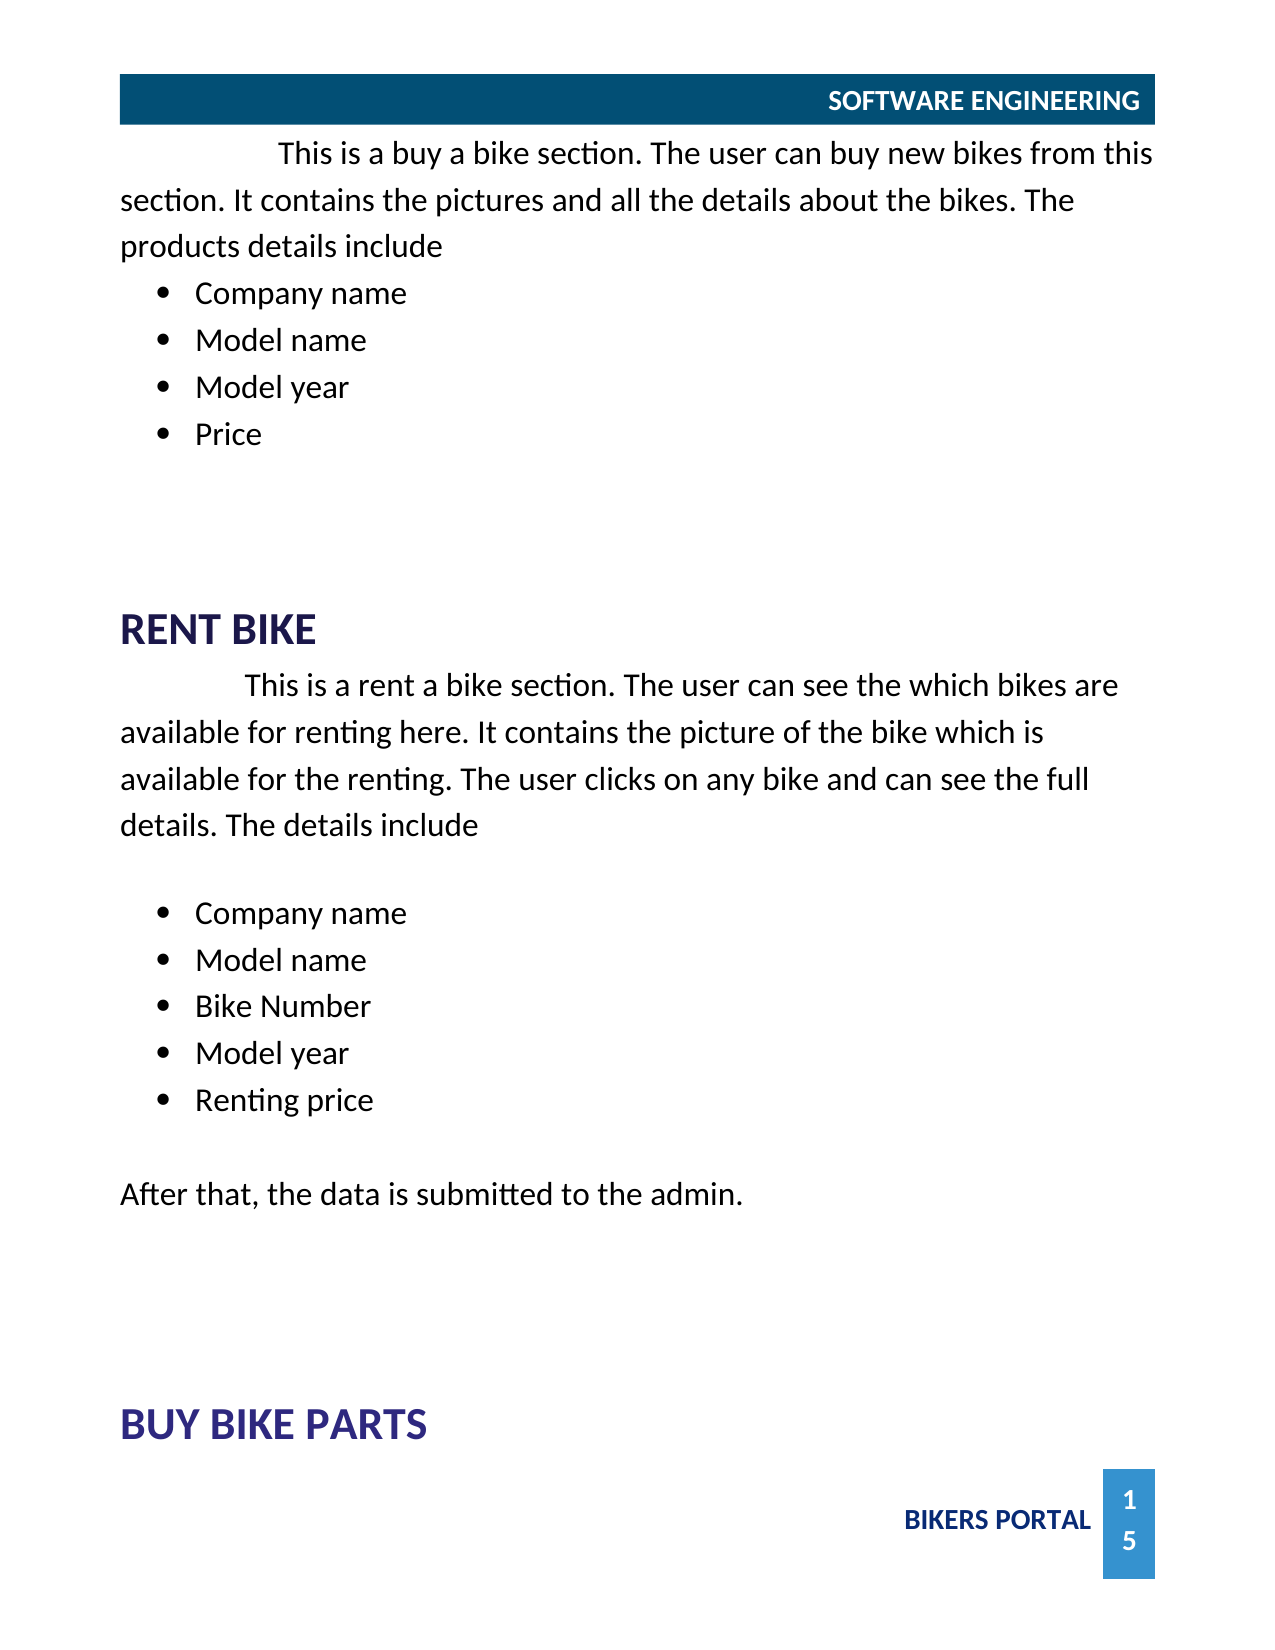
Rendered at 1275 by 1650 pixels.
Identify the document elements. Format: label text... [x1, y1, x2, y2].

list Model year [157, 1032, 1155, 1073]
text After that, the data is submitted to the admin. [120, 1173, 1155, 1213]
list Renting price [157, 1079, 1155, 1120]
text RENT BIKE [120, 600, 1155, 656]
list Model name [157, 319, 1155, 360]
list Company name [157, 272, 1155, 313]
list Model year [157, 366, 1155, 407]
list Price [157, 413, 1155, 453]
text This is a buy a bike section. The user can buy new bikes from this section. It contains the pictures and all the details about the bikes. The products details include [120, 125, 1155, 266]
list Bike Number [157, 986, 1155, 1026]
list Company name [157, 892, 1155, 933]
text BUY BIKE PARTS [120, 1395, 1155, 1451]
list Model name [157, 939, 1155, 979]
text This is a rent a bike section. The user can see the which bikes are available for renting here. It contains the picture of the bike which is available for the renting. The user clicks on any bike and can see the full details. The details include [120, 664, 1155, 845]
